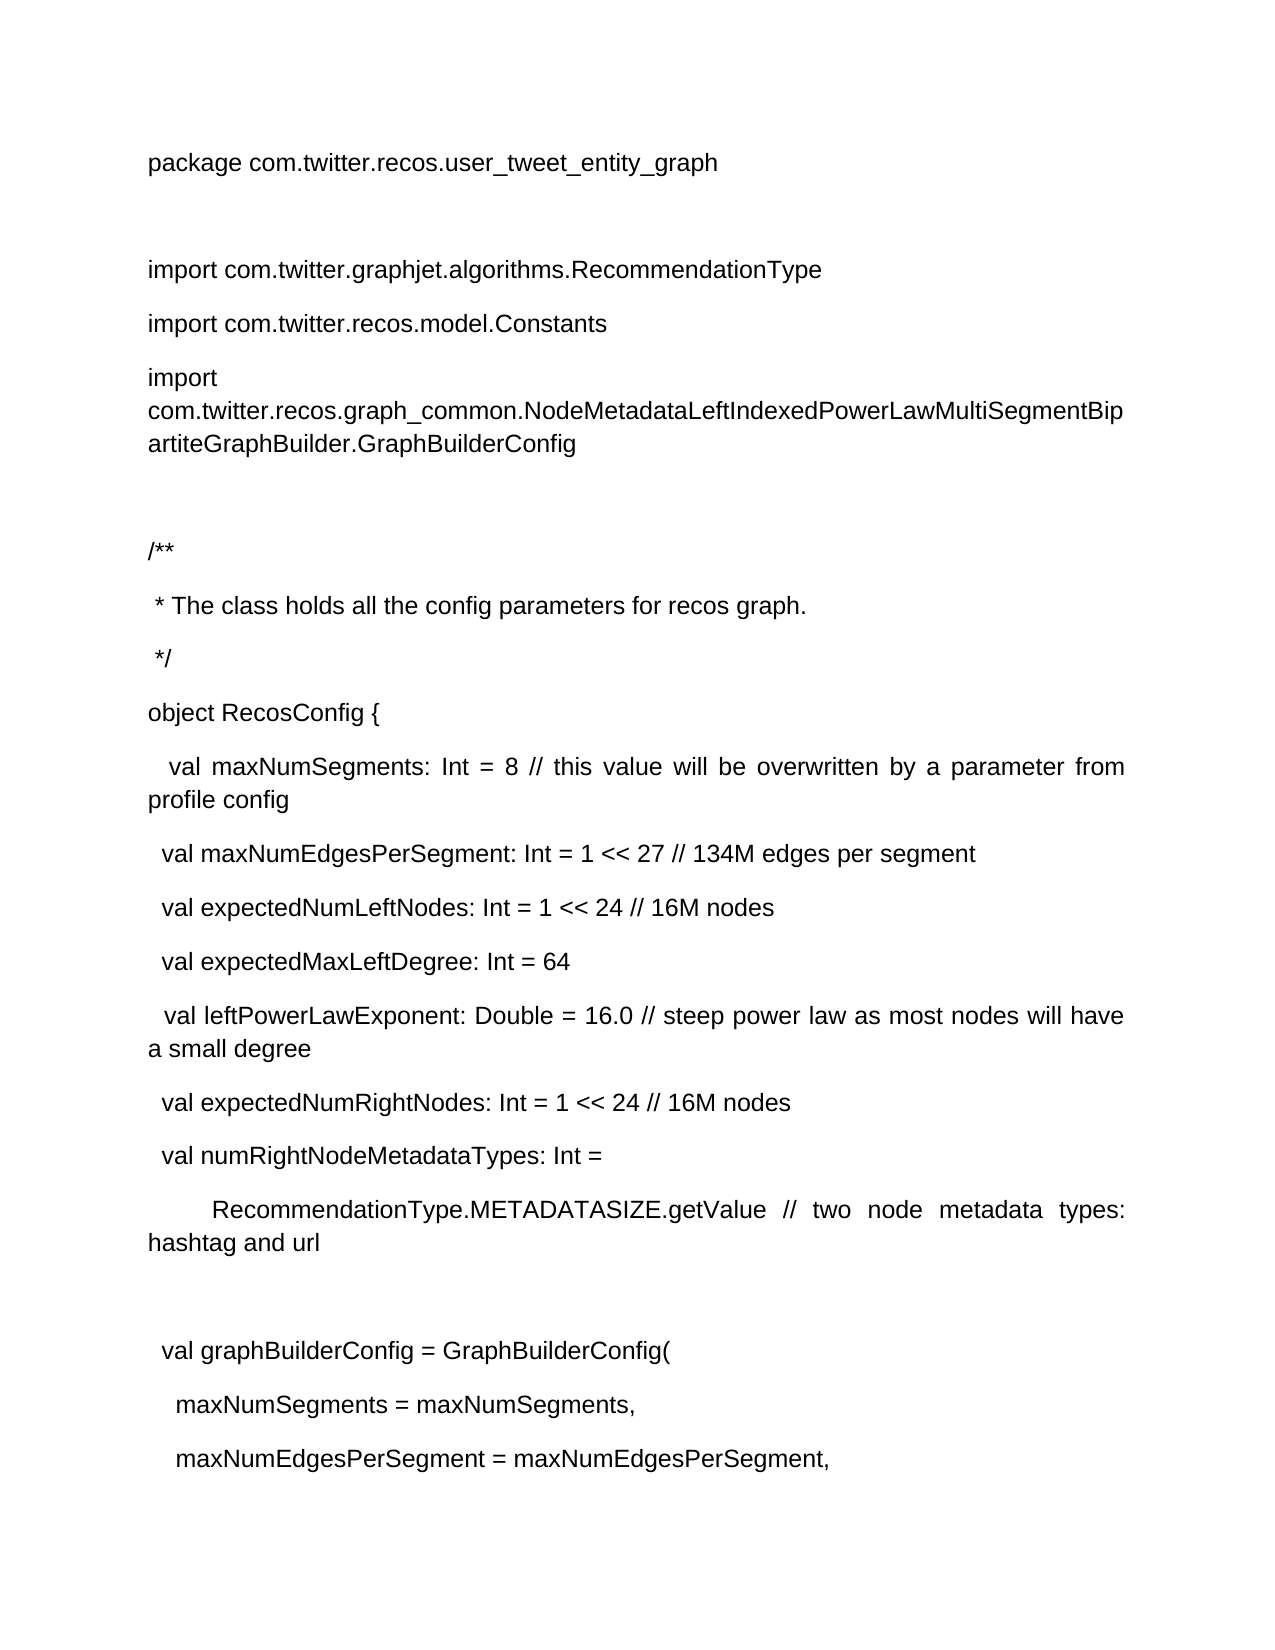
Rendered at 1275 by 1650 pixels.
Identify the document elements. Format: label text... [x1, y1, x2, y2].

text import com.twitter.recos.model.Constants [148, 309, 1127, 338]
text * The class holds all the config parameters for recos graph. [148, 591, 1127, 619]
text /** [148, 537, 1127, 566]
text val maxNumSegments: Int = 8 // this value will be overwritten by a parameter from profile config [148, 752, 1127, 814]
text package com.twitter.recos.user_tweet_entity_graph [148, 148, 1127, 176]
text maxNumEdgesPerSegment = maxNumEdgesPerSegment, [148, 1444, 1127, 1472]
text val maxNumEdgesPerSegment: Int = 1 << 27 // 134M edges per segment [148, 839, 1127, 868]
text import com.twitter.graphjet.algorithms.RecommendationType [148, 255, 1127, 284]
text val graphBuilderConfig = GraphBuilderConfig( [148, 1336, 1127, 1365]
text val leftPowerLawExponent: Double = 16.0 // steep power law as most nodes will have a small degree [148, 1001, 1127, 1062]
text val numRightNodeMetadataTypes: Int = [148, 1141, 1127, 1170]
text val expectedNumRightNodes: Int = 1 << 24 // 16M nodes [148, 1087, 1127, 1116]
text import com.twitter.recos.graph_common.NodeMetadataLeftIndexedPowerLawMultiSegmentBipartiteGraphBuilder.GraphBuilderConfig [148, 363, 1127, 458]
text val expectedNumLeftNodes: Int = 1 << 24 // 16M nodes [148, 893, 1127, 922]
text object RecosConfig { [148, 698, 1127, 727]
text val expectedMaxLeftDegree: Int = 64 [148, 947, 1127, 976]
text */ [148, 644, 1127, 673]
text maxNumSegments = maxNumSegments, [148, 1390, 1127, 1418]
text RecommendationType.METADATASIZE.getValue // two node metadata types: hashtag and url [148, 1195, 1127, 1257]
